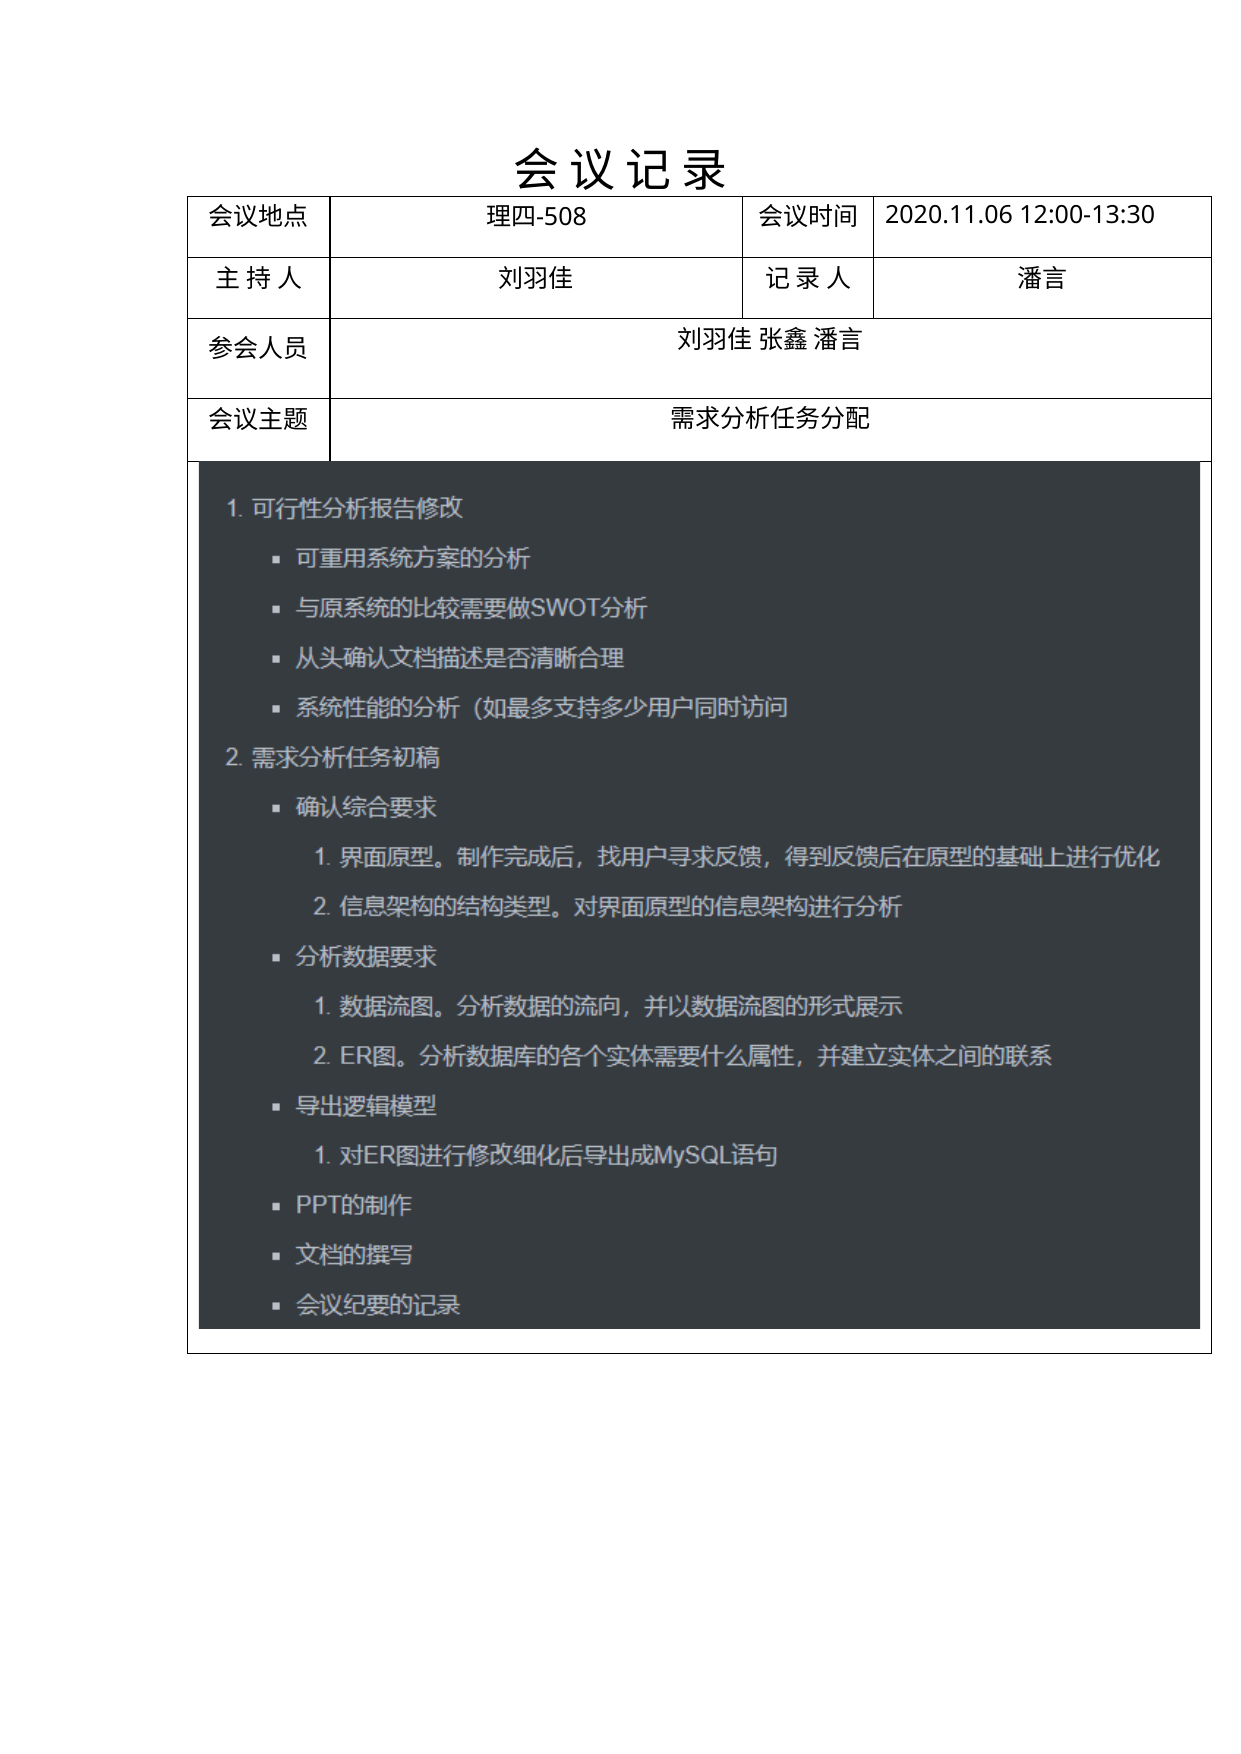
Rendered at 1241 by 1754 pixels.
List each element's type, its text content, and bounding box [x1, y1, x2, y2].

text 会 议 记 录 [187, 150, 1053, 196]
table_cell 潘言 [874, 258, 1211, 318]
table_header 2020.11.06 12:00-13:30 [874, 197, 1211, 257]
picture [198, 461, 1200, 1329]
table_header 理四-508 [331, 197, 742, 257]
table_cell 记 录 人 [743, 258, 873, 318]
table_cell 需求分析任务分配 [331, 399, 1211, 461]
table_cell 主 持 人 [188, 258, 329, 318]
table_cell 刘羽佳 [331, 258, 742, 318]
table_cell [188, 462, 1211, 1353]
table_header 会议时间 [743, 197, 873, 257]
table_header 会议地点 [188, 197, 329, 257]
table_cell 参会人员 [188, 319, 329, 398]
table_cell 刘羽佳 张鑫 潘言 [331, 319, 1211, 398]
table_cell 会议主题 [188, 399, 329, 461]
